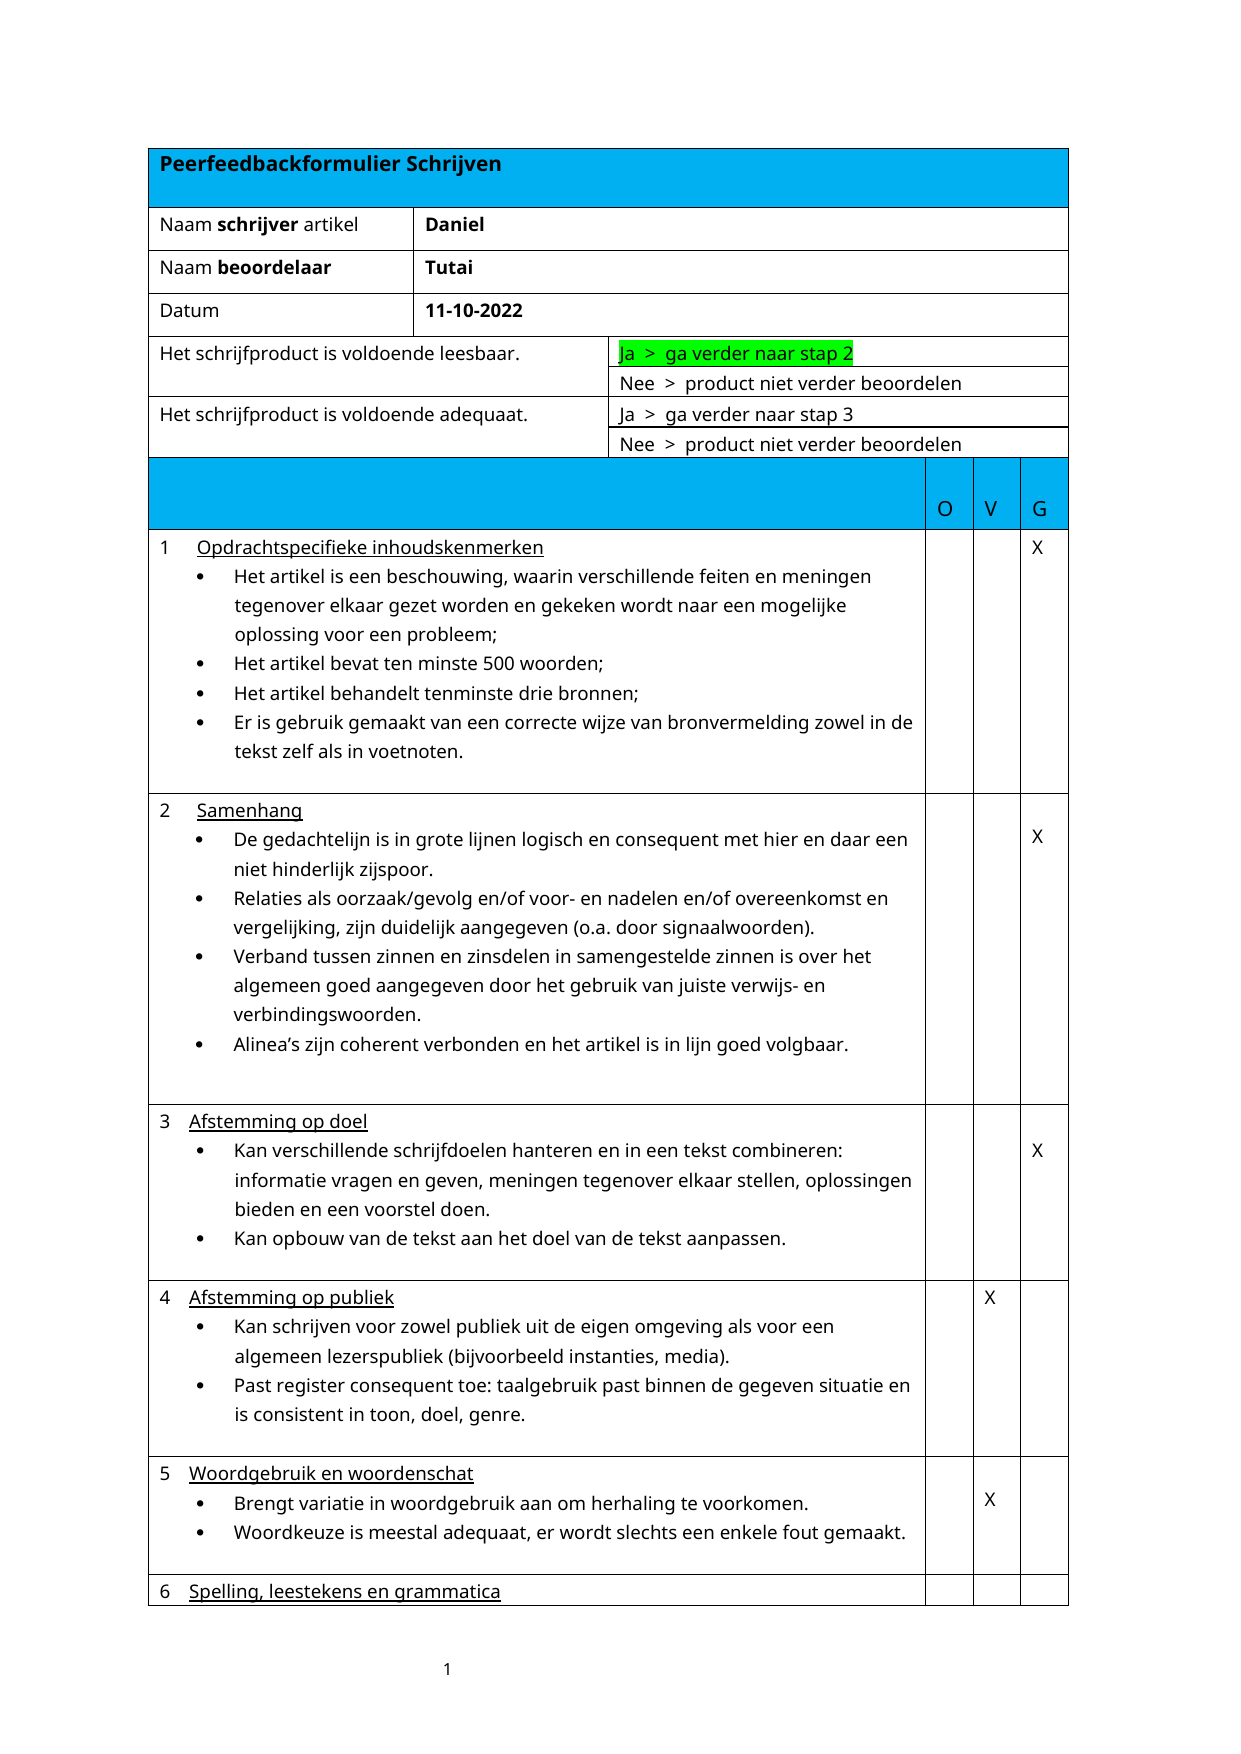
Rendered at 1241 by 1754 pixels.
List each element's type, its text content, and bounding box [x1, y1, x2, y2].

table_cell Het schrijfproduct is voldoende leesbaar. [149, 337, 608, 396]
table_cell X [1021, 530, 1068, 793]
table_cell X [1021, 1105, 1068, 1280]
table_cell Nee > product niet verder beoordelen [609, 367, 1068, 396]
table_cell [974, 530, 1020, 793]
table_cell Ja > ga verder naar stap 2 [609, 337, 1068, 366]
table_cell X [1021, 1575, 1068, 1605]
table_cell Datum [149, 294, 413, 336]
table_cell [149, 458, 925, 529]
table_cell Naam beoordelaar [149, 251, 413, 293]
table_cell Samenhang De gedachtelijn is in grote lijnen logisch en consequent met hier en daar een niet hinderlijk zijspoor. Relaties als oorzaak/gevolg en/of voor- en nadelen en/of overeenkomst en vergelijking, zijn duidelijk aangegeven (o.a. door signaalwoorden). Verband tussen zinnen en zinsdelen in samengestelde zinnen is over het algemeen goed aangegeven door het gebruik van juiste verwijs- en verbindingswoorden. Alinea’s zijn coherent verbonden en het artikel is in lijn goed volgbaar. [149, 794, 925, 1104]
table_cell [1021, 1457, 1068, 1574]
table_cell G [1021, 458, 1068, 529]
table_cell [926, 1457, 973, 1574]
table_cell Tutai [414, 251, 1068, 293]
table_cell O [926, 458, 973, 529]
table_cell [926, 794, 973, 1104]
table_cell [926, 1281, 973, 1456]
table_cell Afstemming op publiek Kan schrijven voor zowel publiek uit de eigen omgeving als voor een algemeen lezerspubliek (bijvoorbeeld instanties, media). Past register consequent toe: taalgebruik past binnen de gegeven situatie en is consistent in toon, doel, genre. [149, 1281, 925, 1456]
table_cell X [974, 1281, 1020, 1456]
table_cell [149, 1575, 925, 1605]
table_cell [1021, 1281, 1068, 1456]
table_cell Woordgebruik en woordenschat Brengt variatie in woordgebruik aan om herhaling te voorkomen. Woordkeuze is meestal adequaat, er wordt slechts een enkele fout gemaakt. [149, 1457, 925, 1574]
table_cell Het schrijfproduct is voldoende adequaat. [149, 397, 608, 457]
table_cell [926, 530, 973, 793]
table_cell Naam schrijver artikel [149, 208, 413, 250]
table_cell X [974, 1457, 1020, 1574]
table_cell [974, 1105, 1020, 1280]
table_cell V [974, 458, 1020, 529]
table_cell Ja > ga verder naar stap 3 [609, 397, 1068, 426]
table_header Peerfeedbackformulier Schrijven [149, 149, 1068, 207]
table_cell Nee > product niet verder beoordelen [609, 428, 1068, 457]
table_cell Opdrachtspecifieke inhoudskenmerken Het artikel is een beschouwing, waarin verschillende feiten en meningen tegenover elkaar gezet worden en gekeken wordt naar een mogelijke oplossing voor een probleem; Het artikel bevat ten minste 500 woorden; Het artikel behandelt tenminste drie bronnen; Er is gebruik gemaakt van een correcte wijze van bronvermelding zowel in de tekst zelf als in voetnoten. [149, 530, 925, 793]
table_cell Daniel [414, 208, 1068, 250]
table_cell X [1021, 794, 1068, 1104]
table_cell [974, 794, 1020, 1104]
table_cell [974, 1575, 1020, 1605]
table_cell Afstemming op doel Kan verschillende schrijfdoelen hanteren en in een tekst combineren: informatie vragen en geven, meningen tegenover elkaar stellen, oplossingen bieden en een voorstel doen. Kan opbouw van de tekst aan het doel van de tekst aanpassen. [149, 1105, 925, 1280]
table_cell [926, 1105, 973, 1280]
table_cell 11-10-2022 [414, 294, 1068, 336]
table_cell [926, 1575, 973, 1605]
